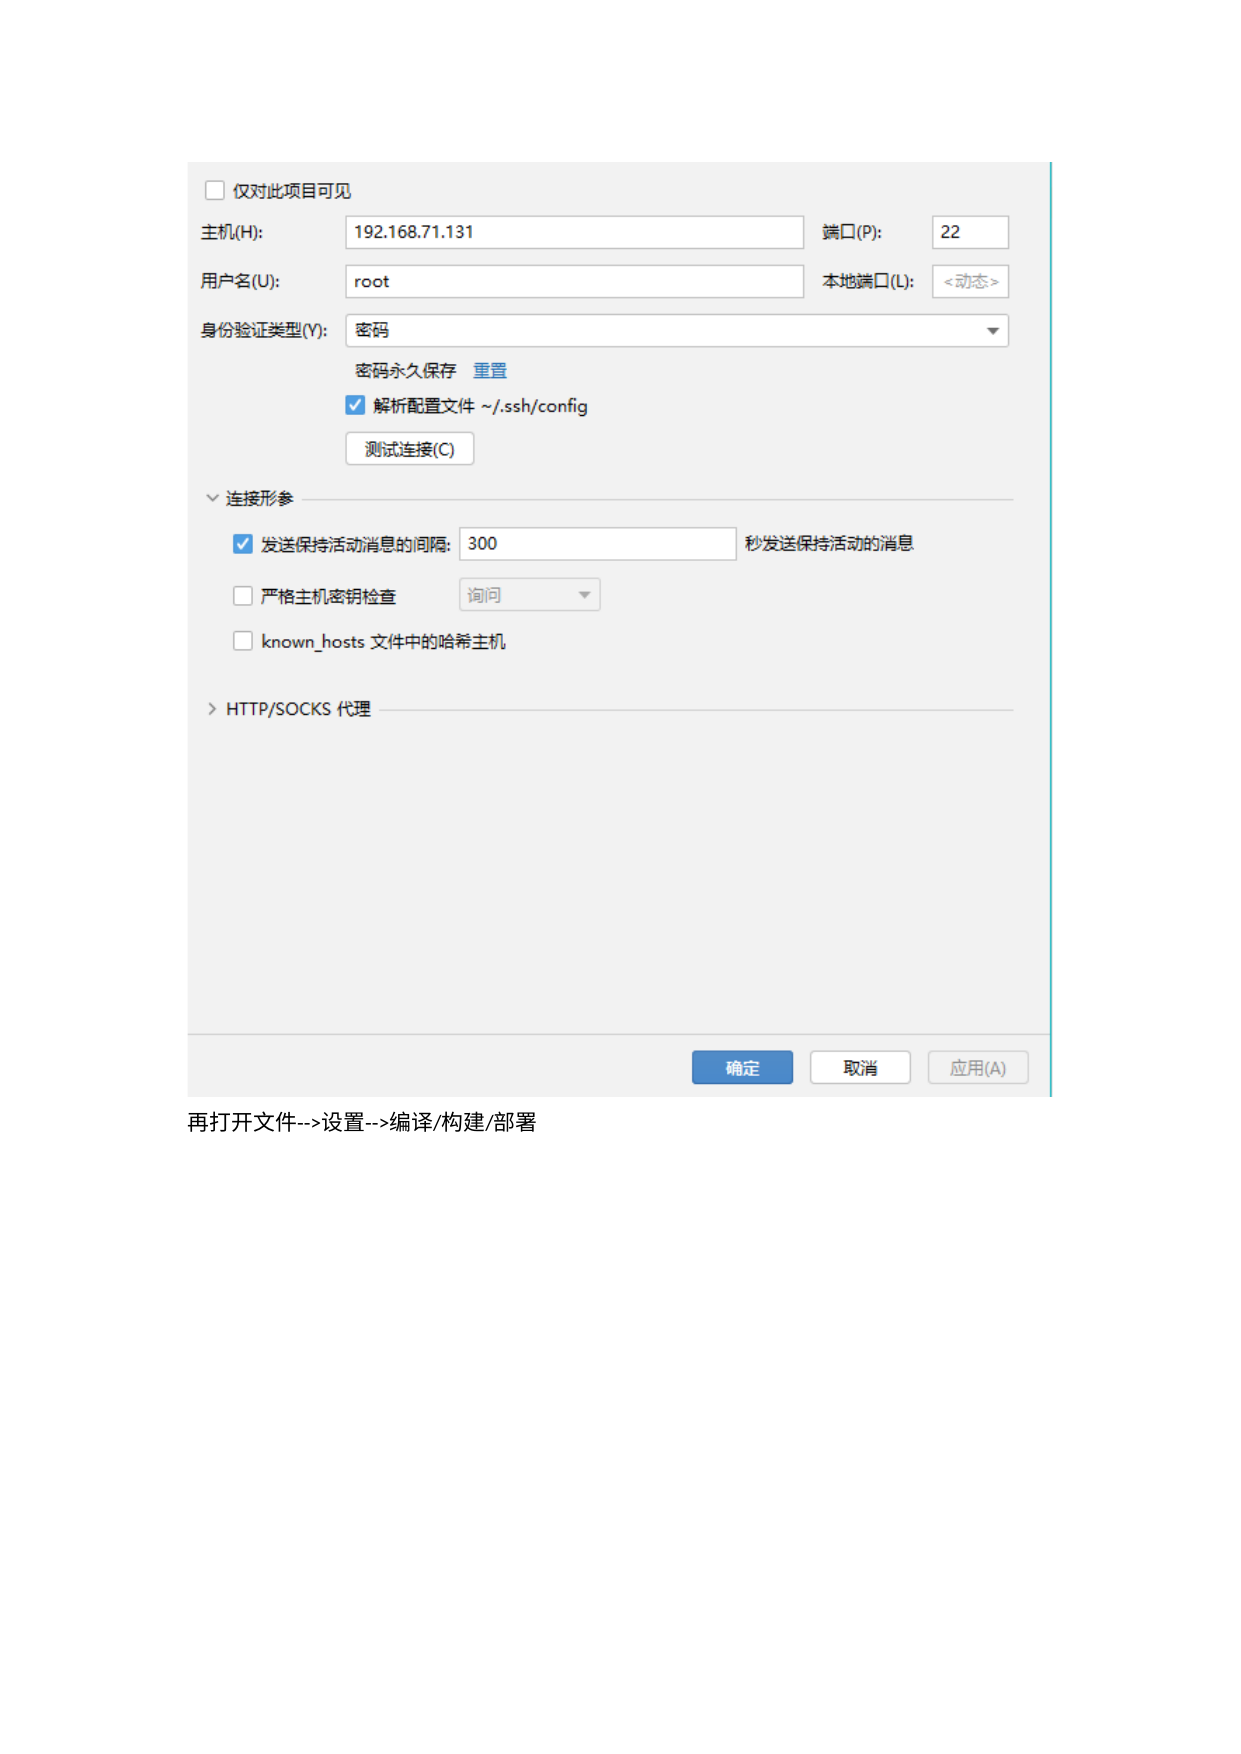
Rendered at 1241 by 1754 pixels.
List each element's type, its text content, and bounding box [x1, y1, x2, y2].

list 再打开文件-->设置-->编译/构建/部署 [187, 1104, 1053, 1137]
picture [187, 162, 1053, 1097]
